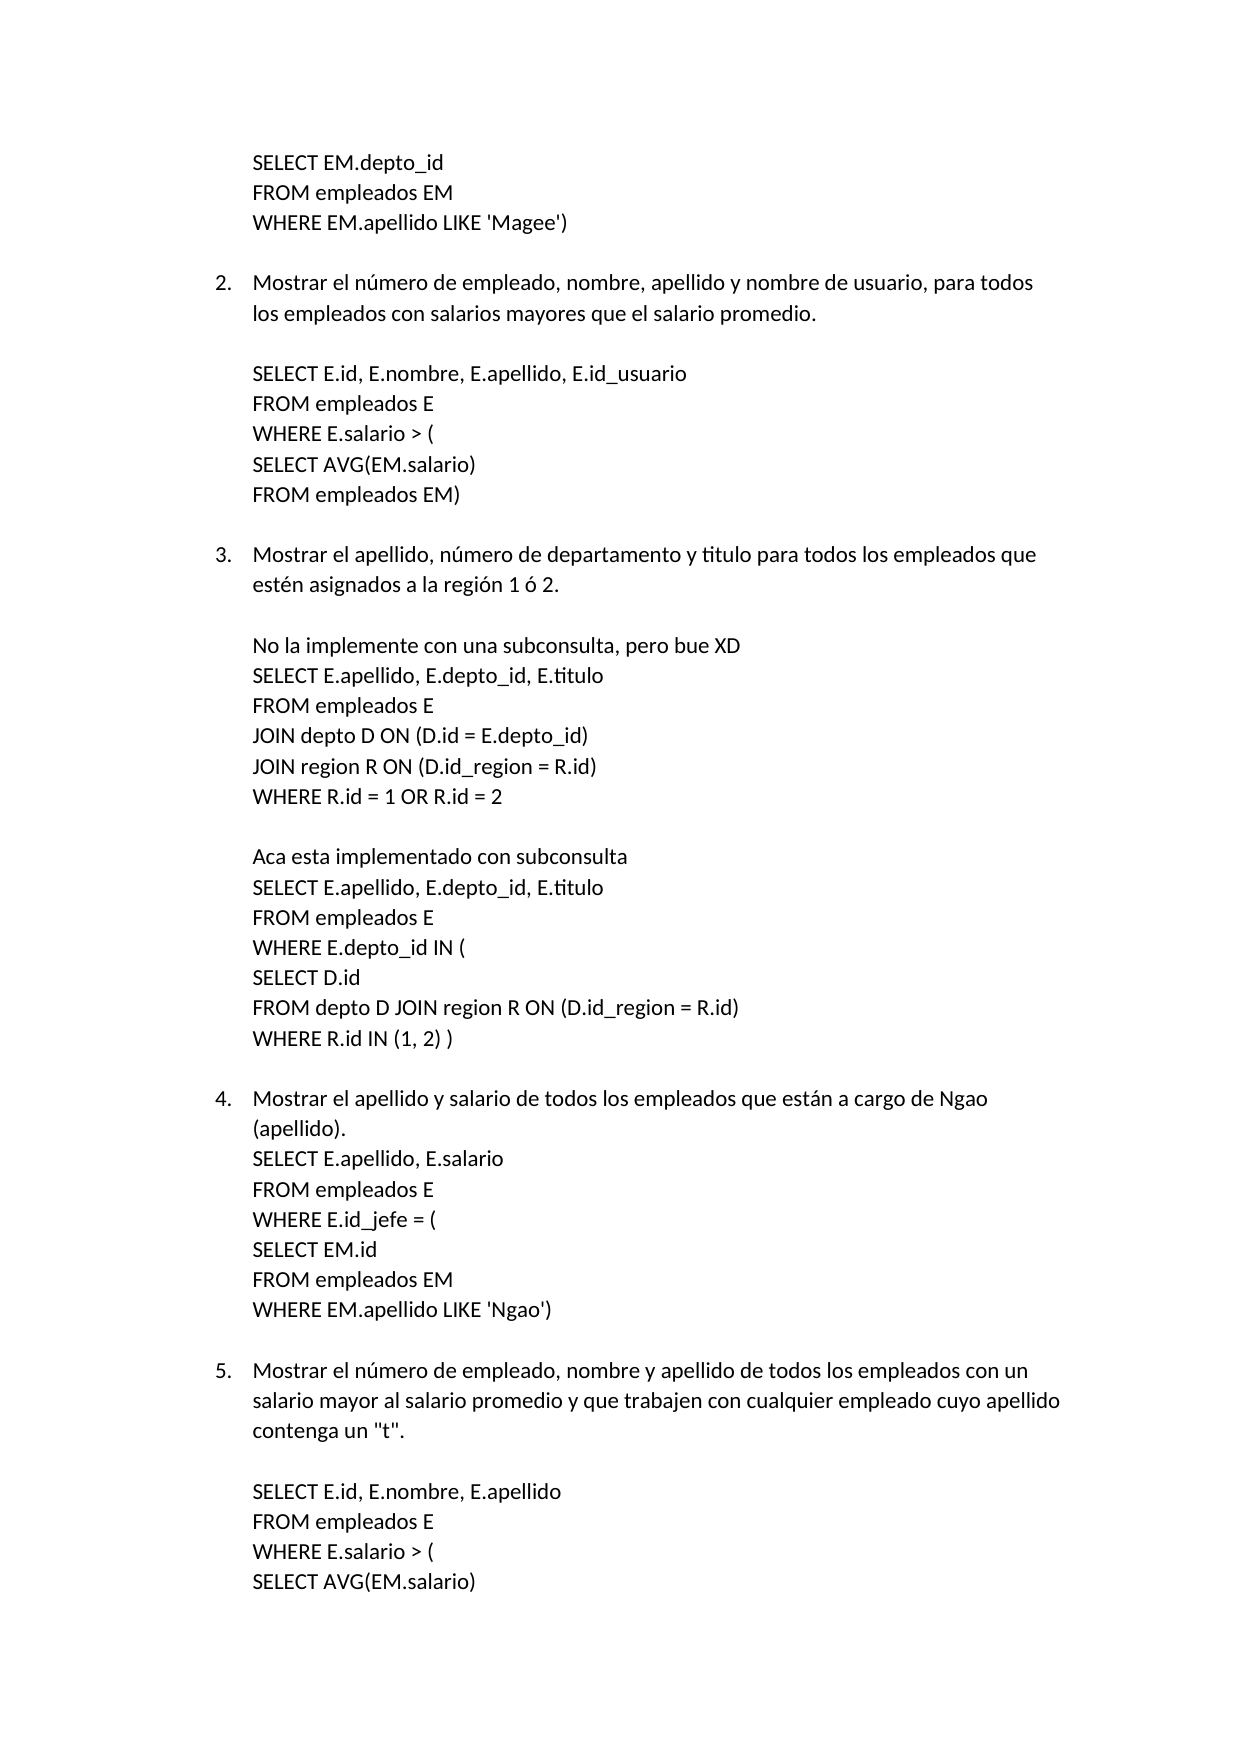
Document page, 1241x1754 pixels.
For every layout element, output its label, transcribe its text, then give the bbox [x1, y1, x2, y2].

list FROM empleados EM) [252, 480, 1063, 508]
list JOIN depto D ON (D.id = E.depto_id) [252, 722, 1063, 749]
list SELECT E.id, E.nombre, E.apellido [252, 1477, 1063, 1505]
list Mostrar el apellido, número de departamento y titulo para todos los empleados que estén asignados a la región 1 ó 2. [215, 540, 1063, 598]
list SELECT EM.depto_id [252, 148, 1063, 176]
list FROM empleados E [252, 389, 1063, 417]
list Mostrar el número de empleado, nombre y apellido de todos los empleados con un salario mayor al salario promedio y que trabajen con cualquier empleado cuyo apellido contenga un "t". [215, 1356, 1063, 1444]
list SELECT AVG(EM.salario) [252, 450, 1063, 478]
list WHERE EM.apellido LIKE 'Magee') [252, 208, 1063, 236]
list Mostrar el apellido y salario de todos los empleados que están a cargo de Ngao (apellido). [215, 1084, 1063, 1142]
list WHERE EM.apellido LIKE 'Ngao') [252, 1296, 1063, 1323]
list SELECT E.id, E.nombre, E.apellido, E.id_usuario [252, 359, 1063, 387]
list SELECT E.apellido, E.depto_id, E.titulo [252, 873, 1063, 901]
list SELECT AVG(EM.salario) [252, 1567, 1063, 1595]
list Mostrar el número de empleado, nombre, apellido y nombre de usuario, para todos los empleados con salarios mayores que el salario promedio. [215, 268, 1063, 327]
list WHERE E.salario > ( [252, 419, 1063, 447]
list FROM empleados E [252, 1507, 1063, 1535]
list FROM depto D JOIN region R ON (D.id_region = R.id) [252, 993, 1063, 1021]
list WHERE E.salario > ( [252, 1537, 1063, 1565]
list FROM empleados E [252, 691, 1063, 719]
list Aca esta implementado con subconsulta [252, 842, 1063, 870]
list FROM empleados E [252, 1175, 1063, 1203]
list FROM empleados EM [252, 178, 1063, 206]
list SELECT EM.id [252, 1235, 1063, 1263]
list FROM empleados E [252, 903, 1063, 931]
list SELECT E.apellido, E.depto_id, E.titulo [252, 661, 1063, 689]
list WHERE E.id_jefe = ( [252, 1205, 1063, 1233]
list No la implemente con una subconsulta, pero bue XD [252, 601, 1063, 659]
list SELECT E.apellido, E.salario [252, 1144, 1063, 1172]
list FROM empleados EM [252, 1265, 1063, 1293]
list WHERE E.depto_id IN ( [252, 933, 1063, 961]
list WHERE R.id = 1 OR R.id = 2 [252, 782, 1063, 810]
list WHERE R.id IN (1, 2) ) [252, 1024, 1063, 1052]
list SELECT D.id [252, 963, 1063, 991]
list JOIN region R ON (D.id_region = R.id) [252, 752, 1063, 780]
